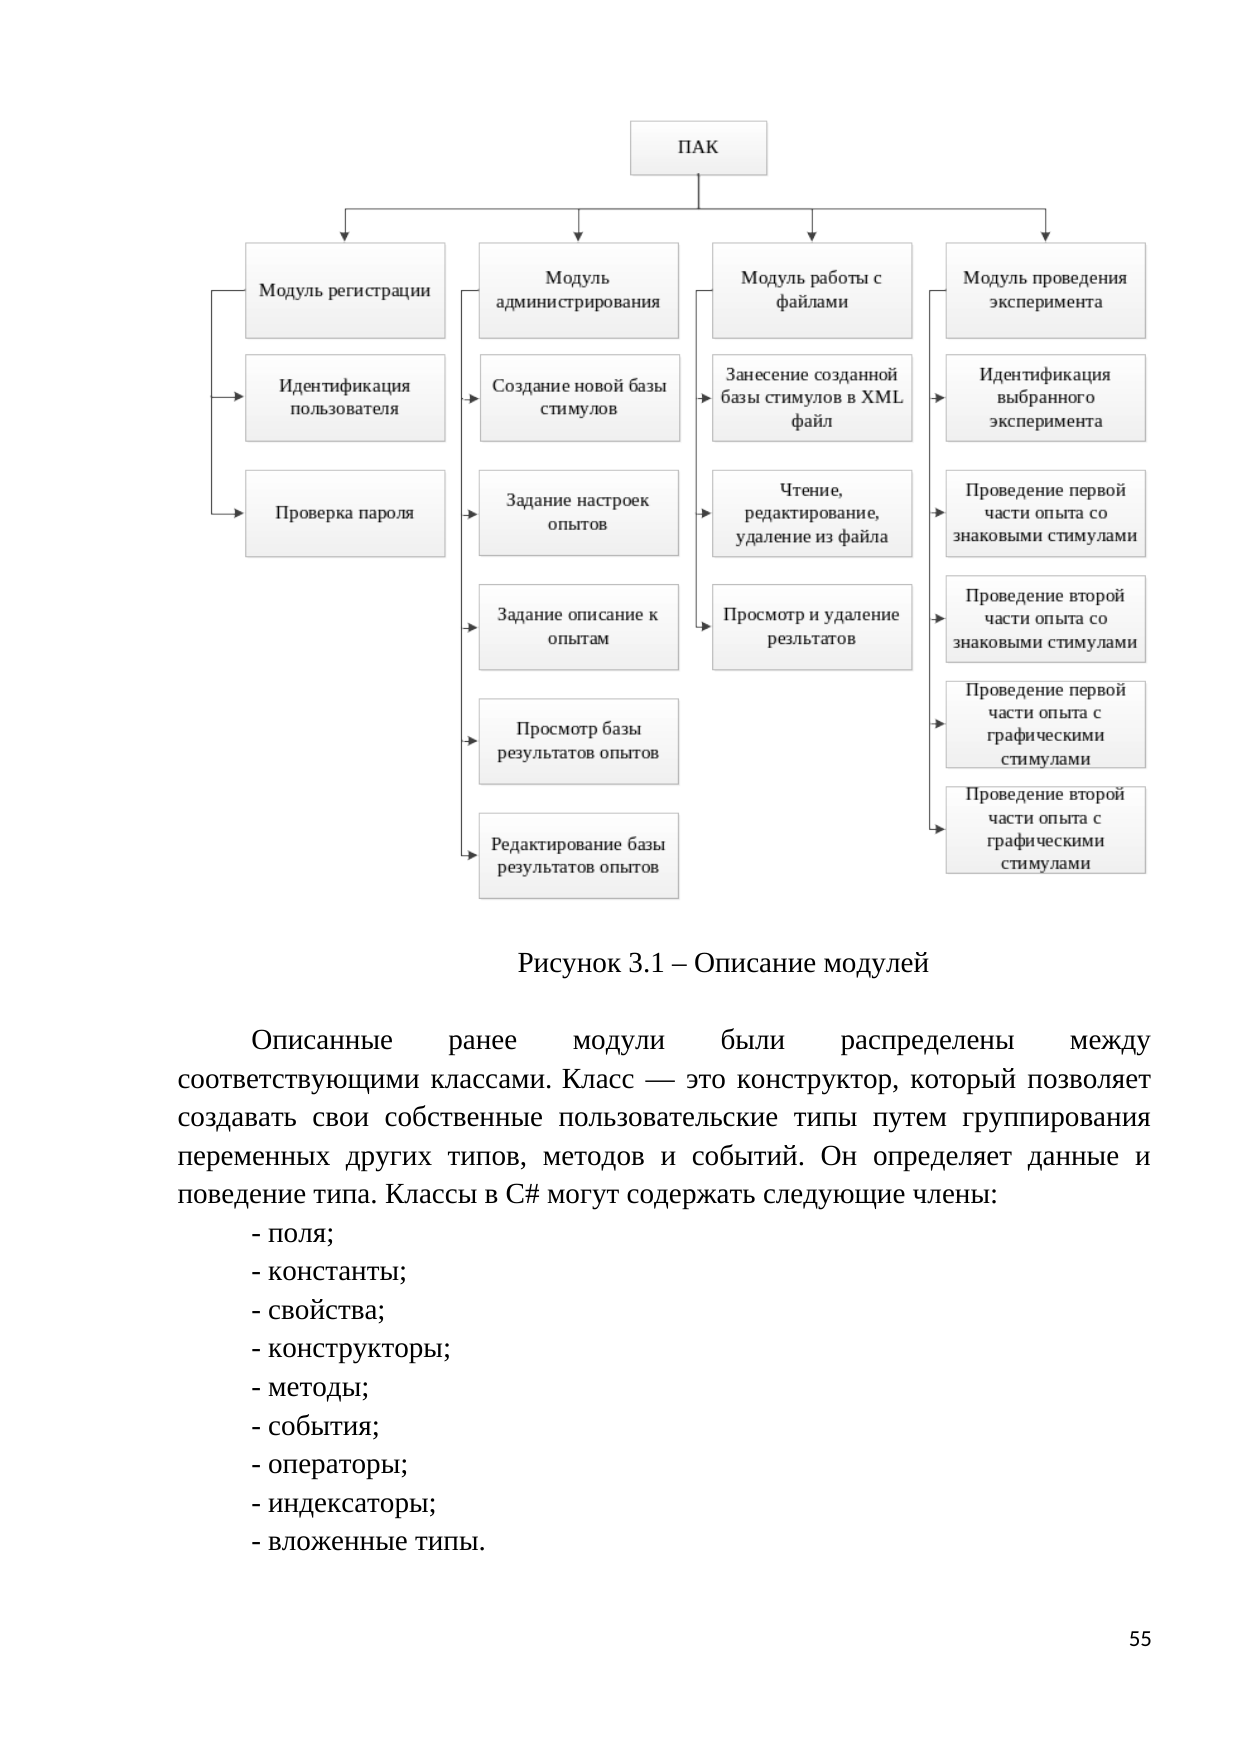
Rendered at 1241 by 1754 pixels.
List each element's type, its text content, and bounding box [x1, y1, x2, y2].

text - константы; [177, 1253, 1152, 1287]
text - поля; [177, 1215, 1152, 1248]
text - операторы; [177, 1446, 1152, 1480]
text - конструкторы; [177, 1331, 1152, 1364]
text - вложенные типы. [177, 1523, 1152, 1557]
list Рисунок 3.1 – Описание модулей [221, 945, 1152, 979]
list Описанные ранее модули были распределены между соответствующими классами. Класс — это конструктор, который позволяет создавать свои собственные пользовательские типы путем группирования переменных других типов, методов и событий. Он определяет данные и поведение типа. Классы в С# могут содержать следующие члены: [177, 1022, 1152, 1210]
text - индексаторы; [177, 1485, 1152, 1518]
text - методы; [177, 1369, 1152, 1403]
text - свойства; [177, 1292, 1152, 1326]
text - события; [177, 1408, 1152, 1441]
